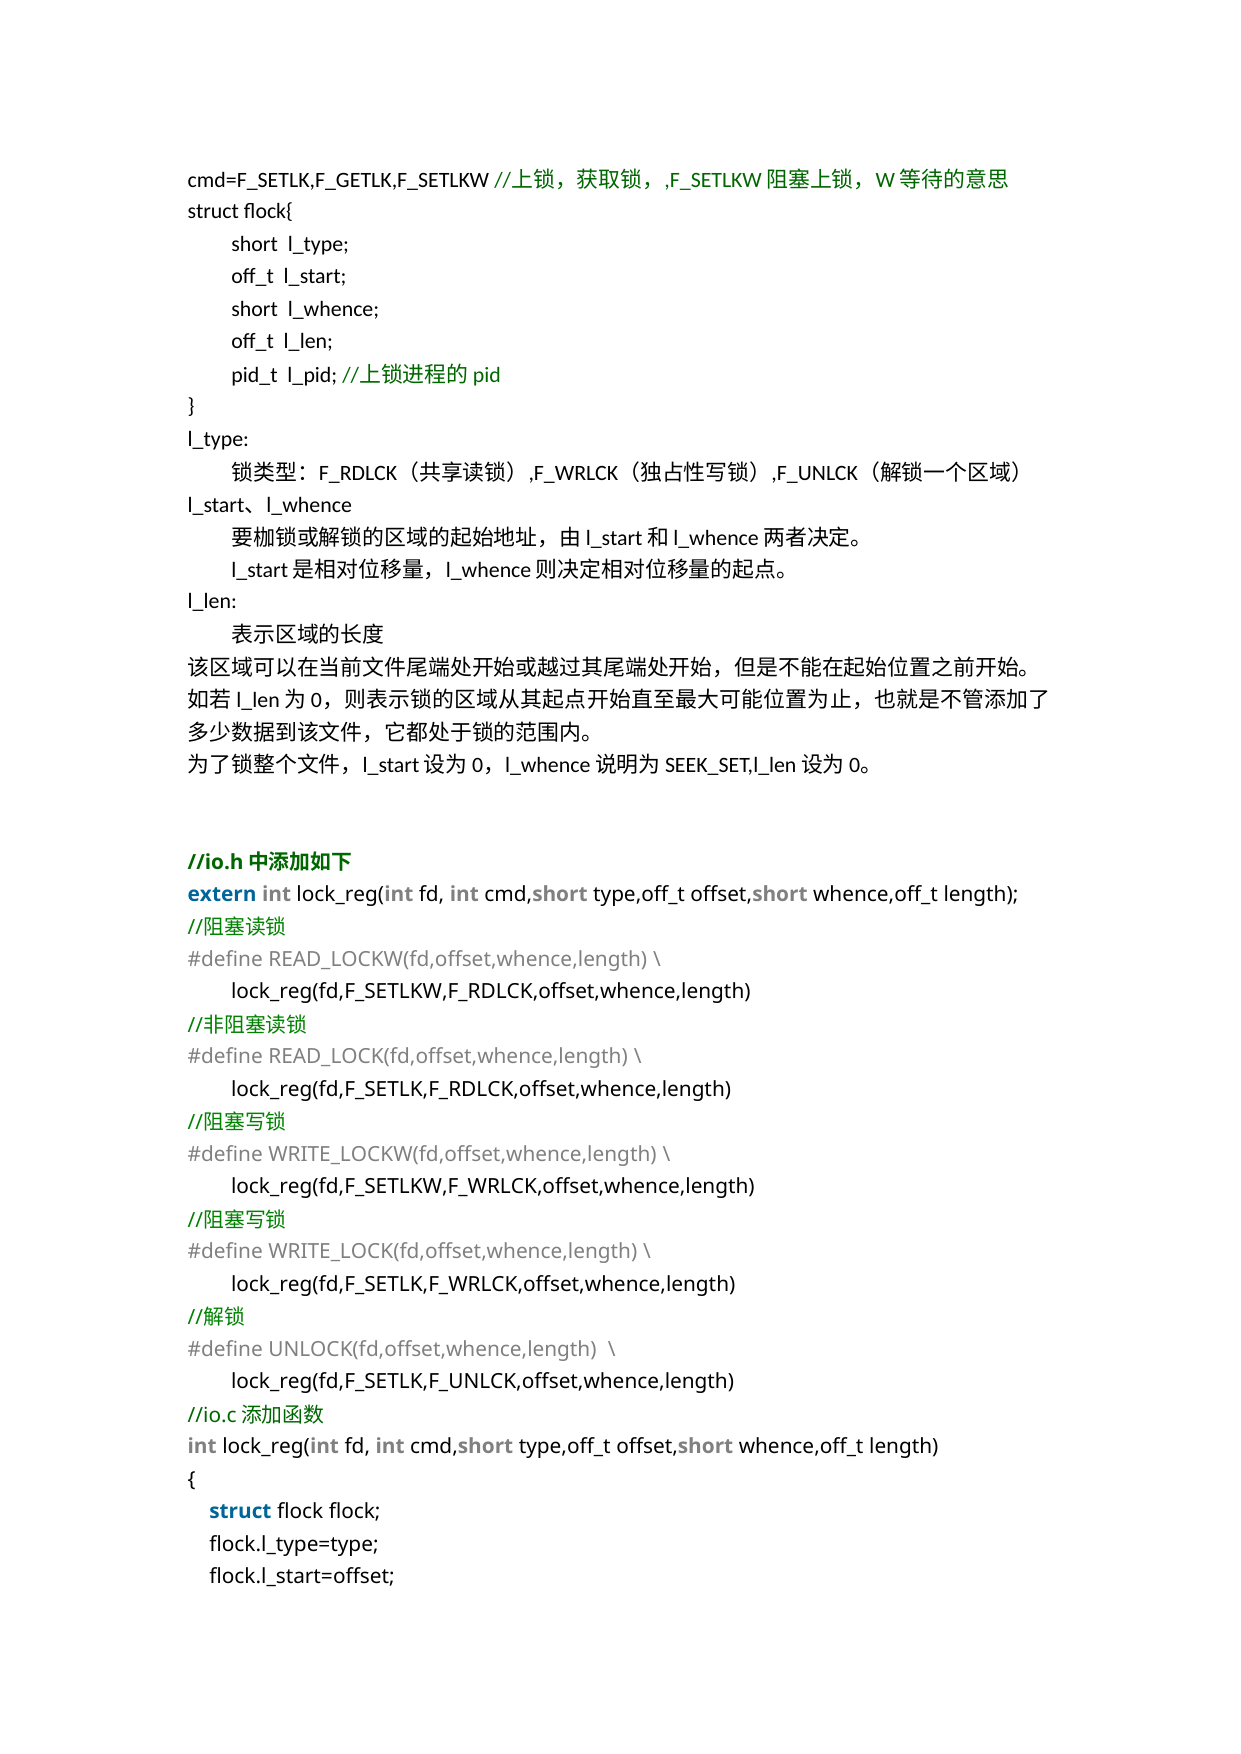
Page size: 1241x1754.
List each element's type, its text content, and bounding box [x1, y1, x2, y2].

text //阻塞读锁 [187, 909, 1053, 942]
text 表示区域的长度 [187, 617, 1053, 649]
text l_type: [187, 422, 1053, 454]
text #define WRITE_LOCK(fd,offset,whence,length) \ [187, 1234, 1053, 1267]
text 如若l_len为0，则表示锁的区域从其起点开始直至最大可能位置为止，也就是不管添加了多少数据到该文件，它都处于锁的范围内。 [187, 682, 1053, 747]
text #define READ_LOCK(fd,offset,whence,length) \ [187, 1039, 1053, 1072]
text struct flock{ [187, 194, 1053, 227]
text //解锁 [187, 1299, 1053, 1332]
text cmd=F_SETLK,F_GETLK,F_SETLKW //上锁，获取锁，,F_SETLKW阻塞上锁，W等待的意思 [187, 162, 1053, 194]
text flock.l_type=type; [187, 1527, 1053, 1559]
text l_start、l_whence [187, 487, 1053, 519]
text struct flock flock; [187, 1494, 1053, 1527]
text #define READ_LOCKW(fd,offset,whence,length) \ [187, 942, 1053, 974]
text l_start是相对位移量，l_whence则决定相对位移量的起点。 [187, 552, 1053, 584]
text off_t l_start; [187, 259, 1053, 292]
text lock_reg(fd,F_SETLK,F_RDLCK,offset,whence,length) [187, 1072, 1053, 1104]
text 要枷锁或解锁的区域的起始地址，由l_start和l_whence两者决定。 [187, 519, 1053, 552]
text short l_type; [187, 227, 1053, 259]
text //阻塞写锁 [187, 1202, 1053, 1234]
text 为了锁整个文件，l_start设为0，l_whence说明为SEEK_SET,l_len设为0。 [187, 747, 1053, 779]
text //io.c添加函数 [187, 1397, 1053, 1429]
text #define UNLOCK(fd,offset,whence,length) \ [187, 1332, 1053, 1364]
text //阻塞写锁 [187, 1104, 1053, 1137]
text int lock_reg(int fd, int cmd,short type,off_t offset,short whence,off_t length) [187, 1429, 1053, 1462]
text #define WRITE_LOCKW(fd,offset,whence,length) \ [187, 1137, 1053, 1169]
text //非阻塞读锁 [187, 1007, 1053, 1039]
text //io.h中添加如下 [187, 844, 1053, 877]
text off_t l_len; [187, 324, 1053, 357]
text lock_reg(fd,F_SETLKW,F_RDLCK,offset,whence,length) [187, 974, 1053, 1007]
text pid_t l_pid; //上锁进程的pid [187, 357, 1053, 389]
text } [187, 389, 1053, 422]
text flock.l_start=offset; [187, 1559, 1053, 1592]
text 锁类型：F_RDLCK（共享读锁）,F_WRLCK（独占性写锁）,F_UNLCK（解锁一个区域） [187, 454, 1053, 487]
text { [187, 1462, 1053, 1494]
text l_len: [187, 584, 1053, 617]
text lock_reg(fd,F_SETLK,F_WRLCK,offset,whence,length) [187, 1267, 1053, 1299]
text lock_reg(fd,F_SETLKW,F_WRLCK,offset,whence,length) [187, 1169, 1053, 1202]
text 该区域可以在当前文件尾端处开始或越过其尾端处开始，但是不能在起始位置之前开始。 [187, 649, 1053, 682]
text extern int lock_reg(int fd, int cmd,short type,off_t offset,short whence,off_t length); [187, 877, 1053, 909]
text short l_whence; [187, 292, 1053, 324]
text lock_reg(fd,F_SETLK,F_UNLCK,offset,whence,length) [187, 1364, 1053, 1397]
